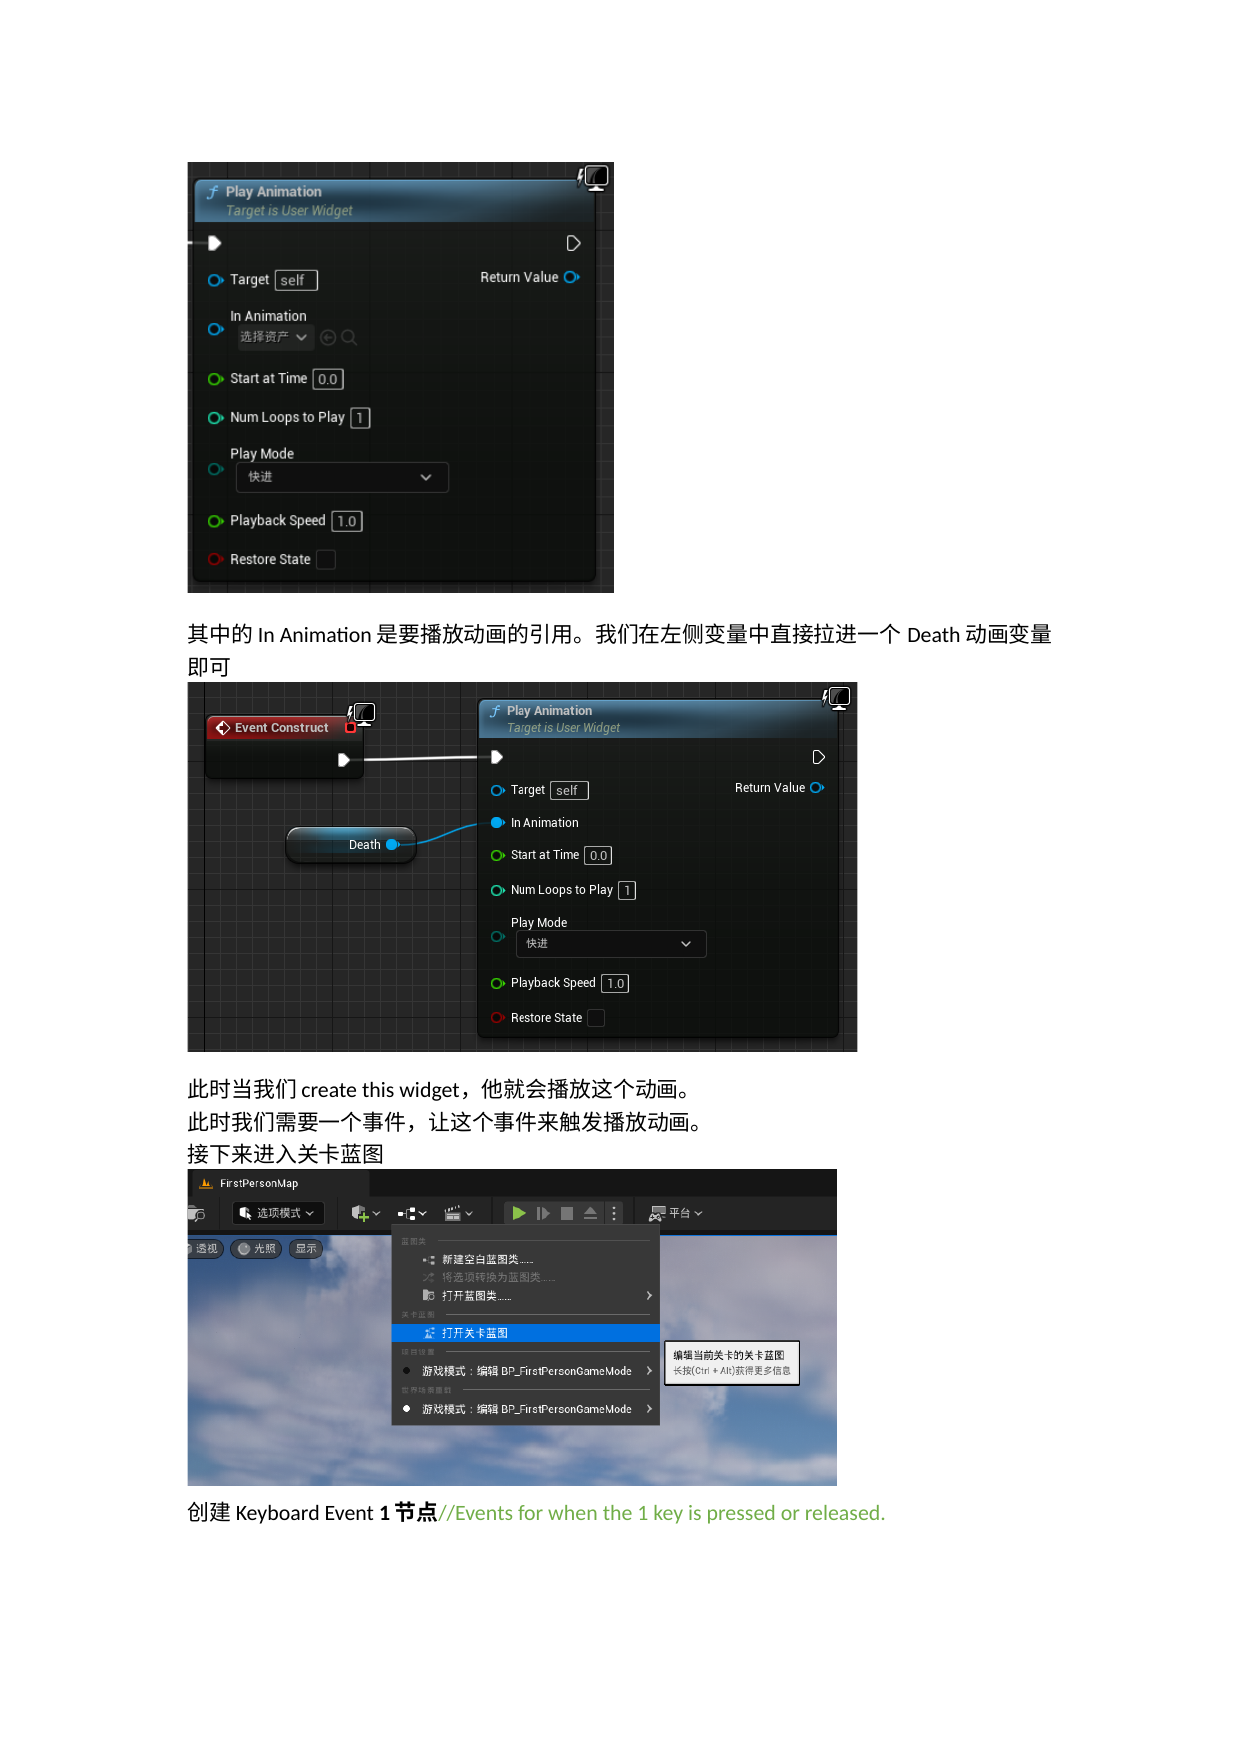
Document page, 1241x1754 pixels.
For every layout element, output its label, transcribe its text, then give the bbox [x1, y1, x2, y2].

picture [187, 162, 614, 593]
text 接下来进入关卡蓝图 [187, 1137, 1053, 1169]
picture [187, 1169, 837, 1486]
text 其中的In Animation是要播放动画的引用。我们在左侧变量中直接拉进一个Death动画变量即可 [187, 617, 1053, 682]
text 此时我们需要一个事件，让这个事件来触发播放动画。 [187, 1104, 1053, 1137]
picture [187, 682, 858, 1052]
text 创建Keyboard Event 1节点//Events for when the 1 key is pressed or released. [187, 1494, 1053, 1527]
text 此时当我们create this widget，他就会播放这个动画。 [187, 1072, 1053, 1104]
